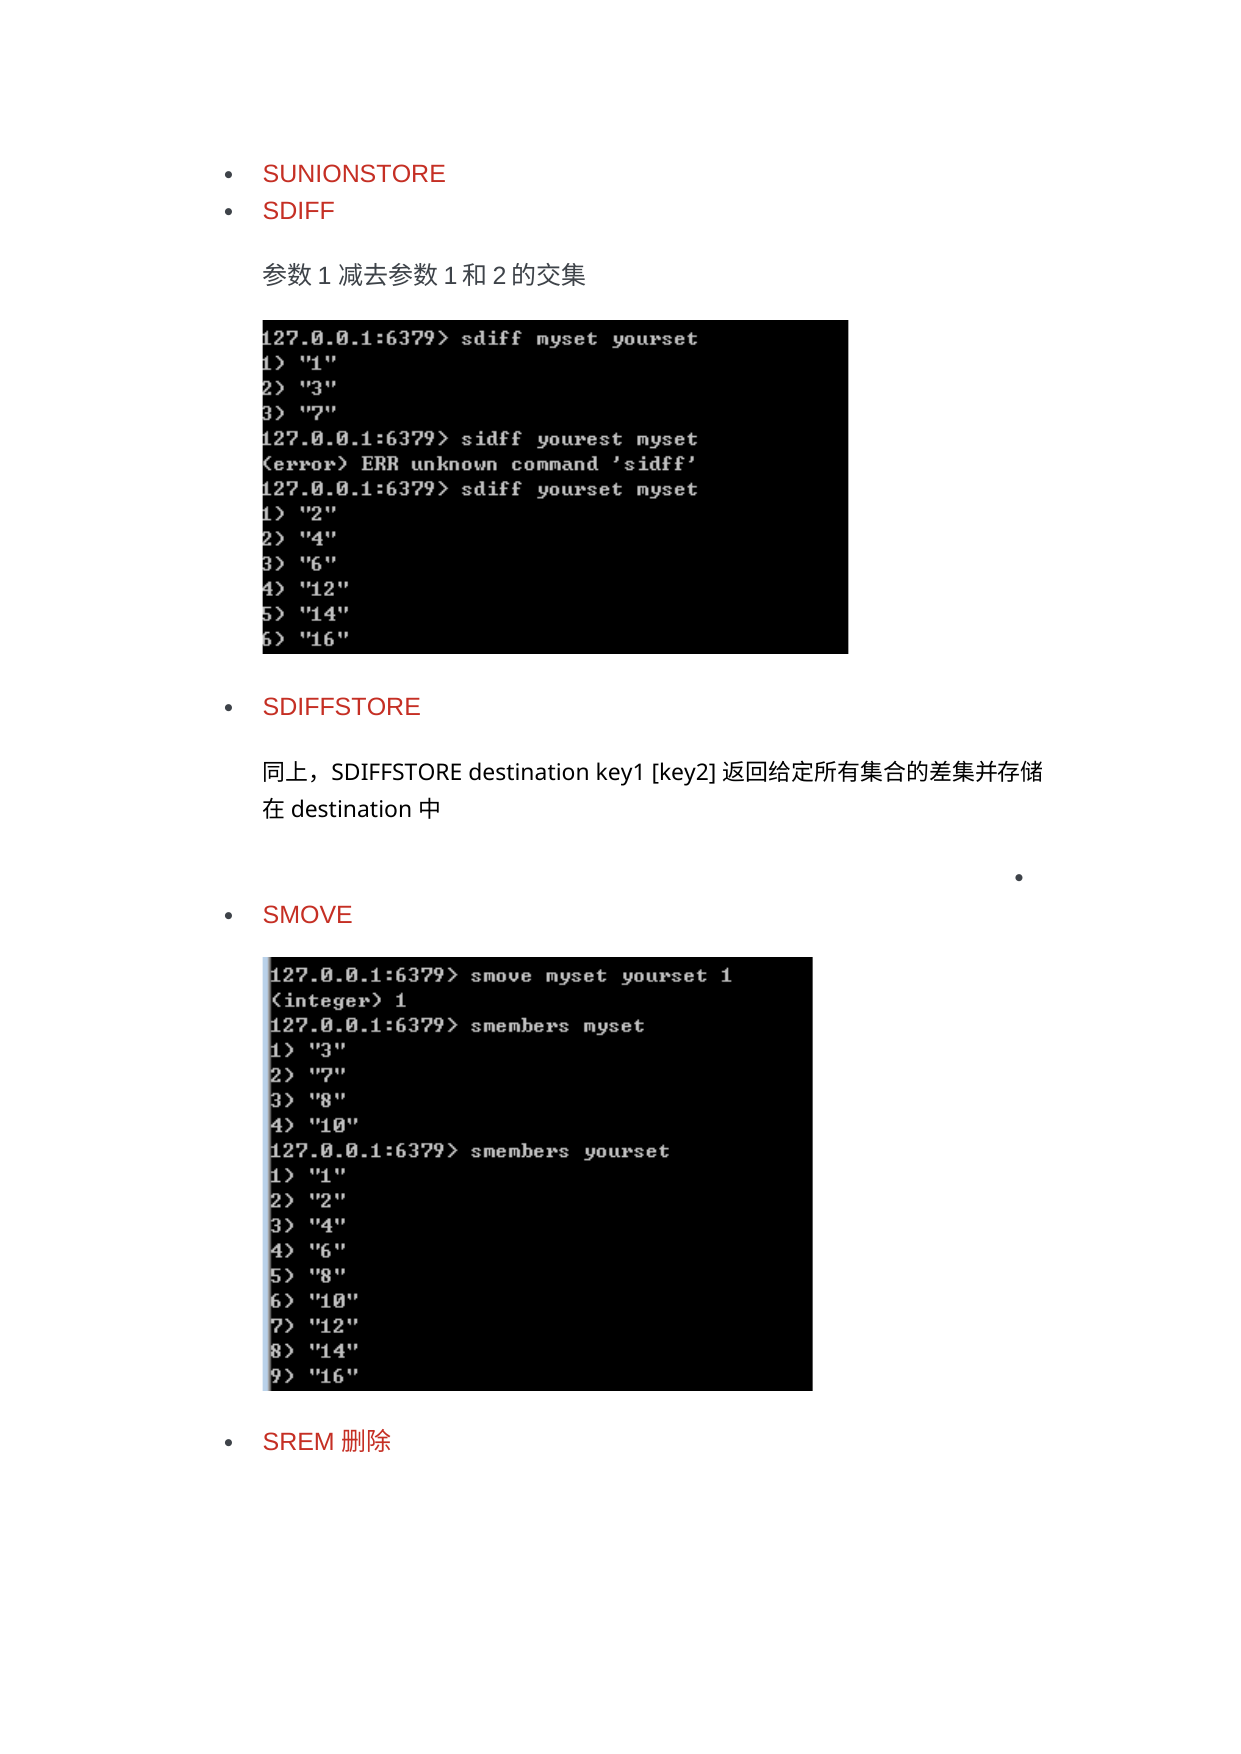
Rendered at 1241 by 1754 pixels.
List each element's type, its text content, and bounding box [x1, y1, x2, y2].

picture [262, 957, 813, 1391]
list SUNIONSTORE [225, 150, 1053, 187]
text 同上，SDIFFSTORE destination key1 [key2] 返回给定所有集合的差集并存储在 destination 中 [262, 749, 1053, 824]
list SDIFF [225, 187, 1053, 225]
picture [262, 320, 849, 654]
list SDIFFSTORE [225, 683, 1053, 720]
list SREM 删除 [225, 1420, 1053, 1457]
list SMOVE [225, 891, 1053, 929]
text 参数1 减去参数1和2的交集 [262, 254, 1053, 292]
